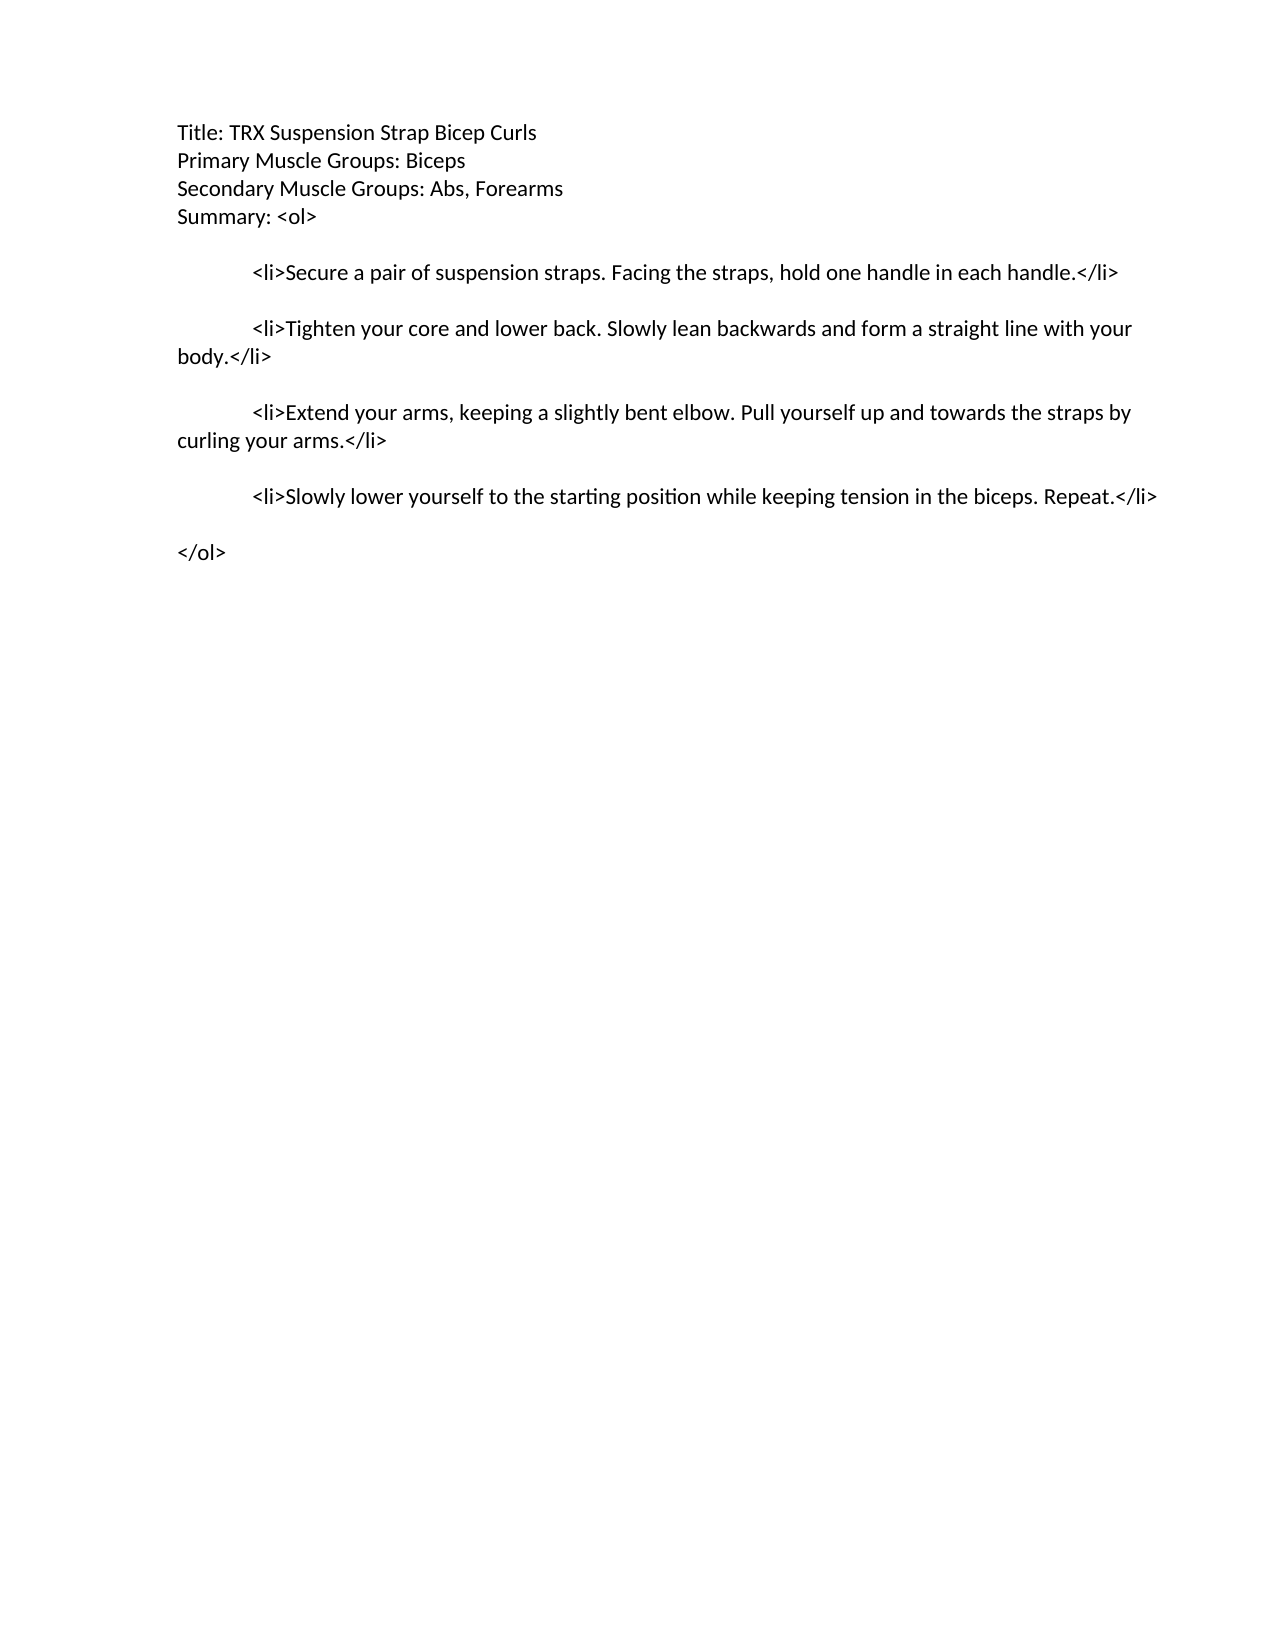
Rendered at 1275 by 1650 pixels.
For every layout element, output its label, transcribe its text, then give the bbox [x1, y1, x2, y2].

text <li>Tighten your core and lower back. Slowly lean backwards and form a straight line with your body.</li> [177, 314, 1186, 370]
text </ol> [177, 538, 1186, 566]
text Secondary Muscle Groups: Abs, Forearms [177, 174, 1186, 202]
text <li>Secure a pair of suspension straps. Facing the straps, hold one handle in each handle.</li> [177, 258, 1186, 286]
text Summary: <ol> [177, 202, 1186, 230]
text Title: TRX Suspension Strap Bicep Curls [177, 118, 1186, 146]
text Primary Muscle Groups: Biceps [177, 146, 1186, 174]
text <li>Slowly lower yourself to the starting position while keeping tension in the biceps. Repeat.</li> [177, 482, 1186, 510]
text <li>Extend your arms, keeping a slightly bent elbow. Pull yourself up and towards the straps by curling your arms.</li> [177, 398, 1186, 454]
